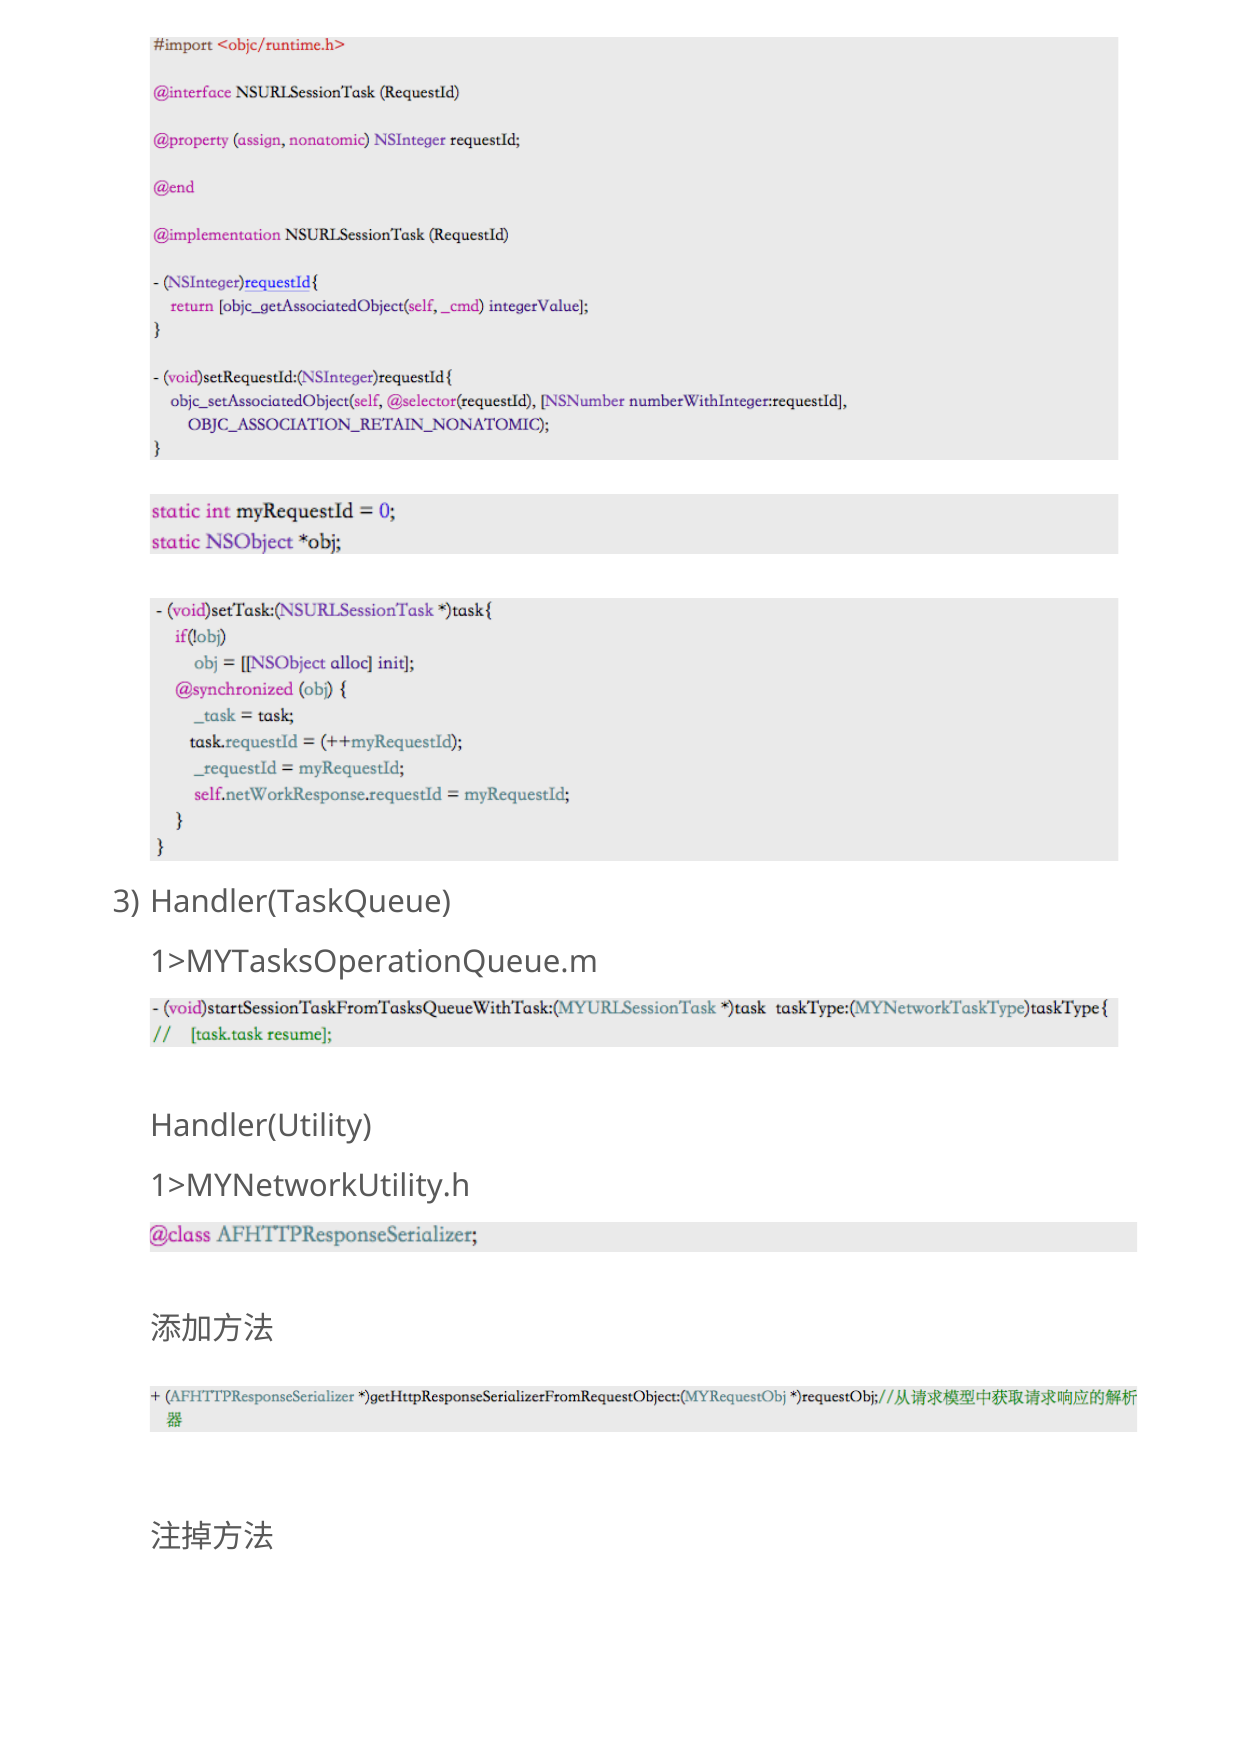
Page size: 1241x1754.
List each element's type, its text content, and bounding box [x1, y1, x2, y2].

picture [149, 37, 1119, 460]
picture [149, 998, 1119, 1047]
list 注掉方法 [150, 1490, 1202, 1578]
list 1>MYTasksOperationQueue.m [150, 938, 1202, 982]
list Handler(TaskQueue) [112, 878, 1202, 923]
picture [149, 494, 1119, 554]
list 1>MYNetworkUtility.h [150, 1162, 1202, 1206]
picture [149, 1386, 1138, 1432]
picture [149, 1222, 1138, 1252]
picture [149, 598, 1119, 861]
list 添加方法 [150, 1282, 1202, 1370]
list Handler(Utility) [150, 1102, 1202, 1146]
